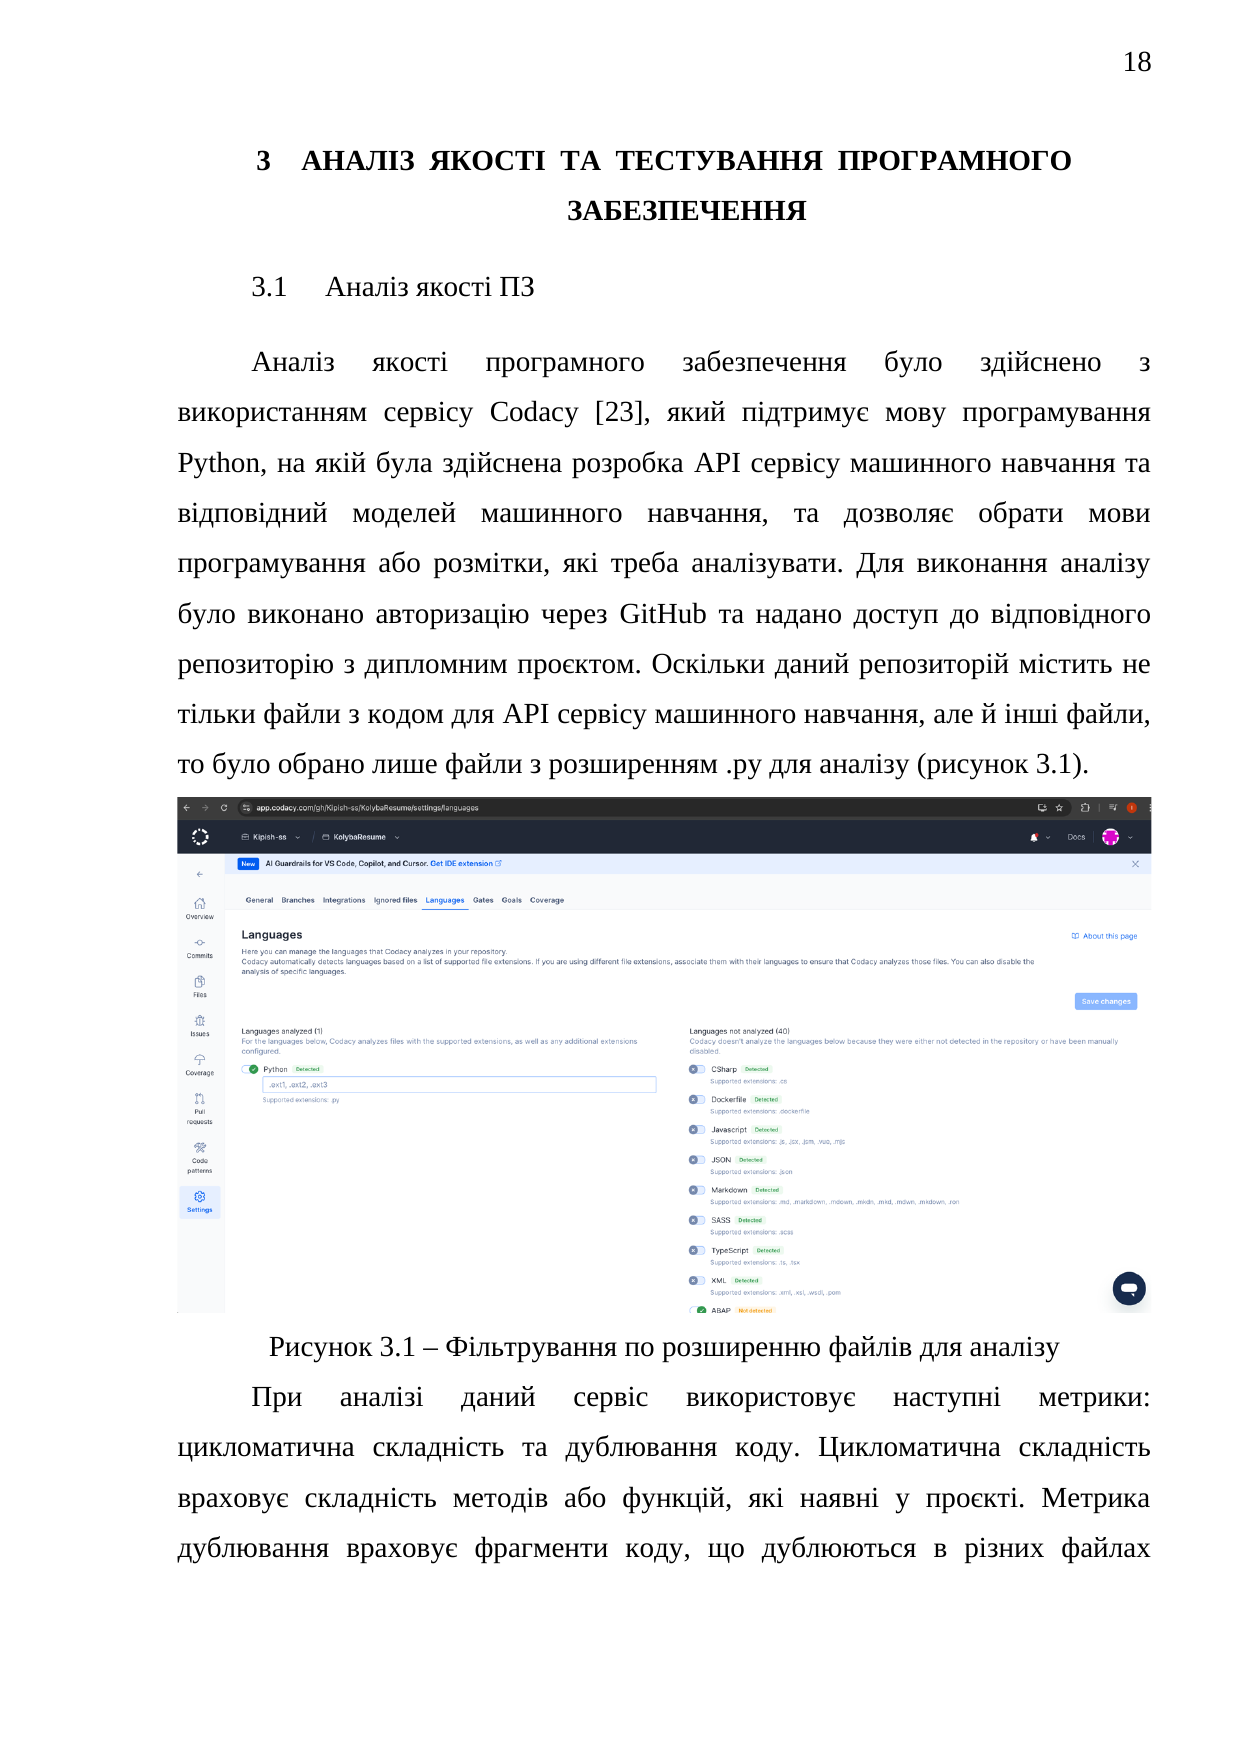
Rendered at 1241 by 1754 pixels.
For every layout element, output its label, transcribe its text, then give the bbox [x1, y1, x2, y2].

subtitle АНАЛІЗ ЯКОСТІ ТА ТЕСТУВАННЯ ПРОГРАМНОГО ЗАБЕЗПЕЧЕННЯ [177, 143, 1152, 227]
picture [177, 797, 1152, 1313]
subtitle Аналіз якості ПЗ [251, 269, 1152, 302]
text Аналіз якості програмного забезпечення було здійснено з використанням сервісу Codacy [23], який підтримує мову програмування Python, на якій була здійснена розробка API сервісу машинного навчання та відповідний моделей машинного навчання, та дозволяє обрати мови програмування або розмітки, які треба аналізувати. Для виконання аналізу було виконано авторизацію через GitHub та надано доступ до відповідного репозиторію з дипломним проєктом. Оскільки даний репозиторій містить не тільки файли з кодом для API сервісу машинного навчання, але й інші файли, то було обрано лише файли з розширенням .py для аналізу (рисунок 3.1). [177, 344, 1152, 780]
text Рисунок 3.1 – Фільтрування по розширенню файлів для аналізу [177, 1329, 1152, 1362]
